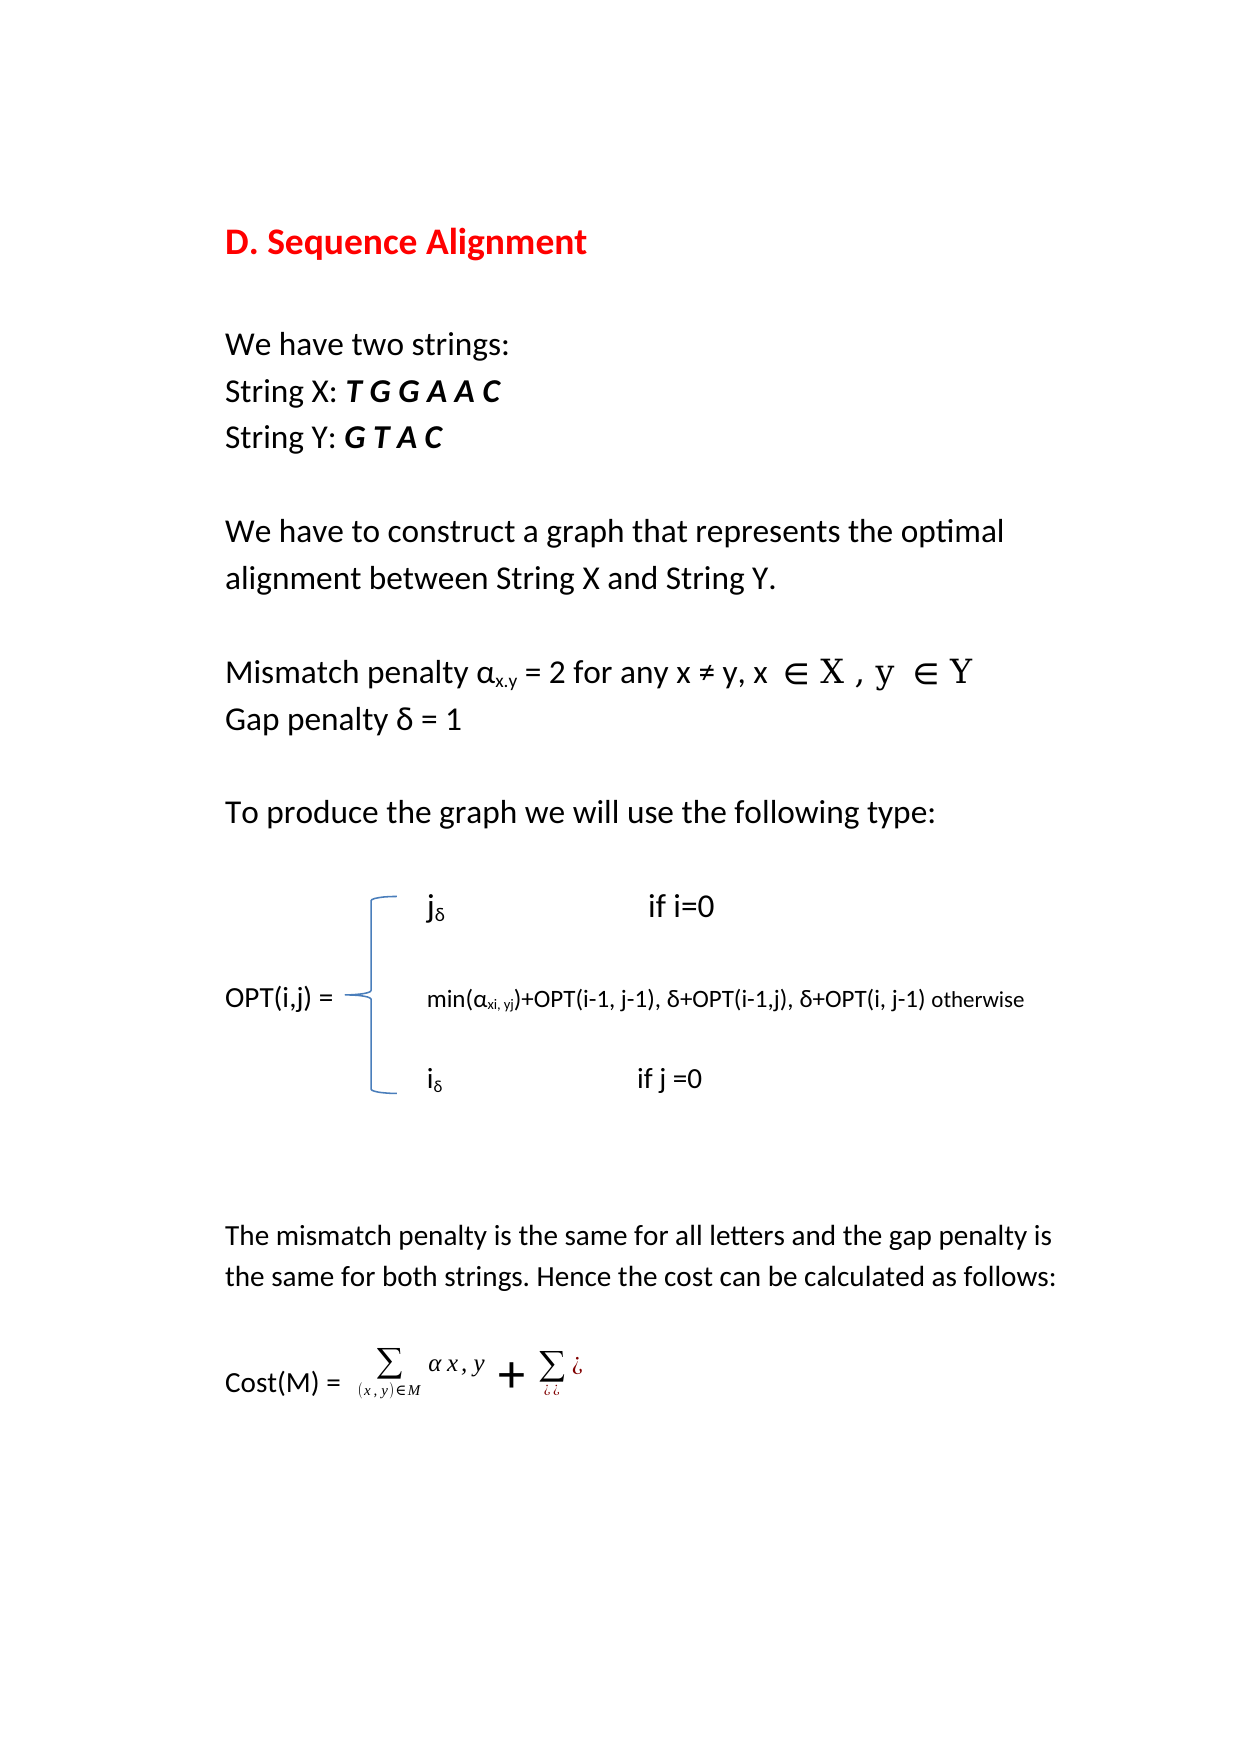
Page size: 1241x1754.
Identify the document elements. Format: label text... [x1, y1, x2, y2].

list D. Sequence Alignment [225, 218, 1090, 263]
list String Y: G T A C [225, 417, 1090, 457]
list jδ if i=0 [225, 885, 1090, 926]
list We have to construct a graph that represents the optimal alignment between String X and String Y. [225, 510, 1090, 598]
list OPT(i,j) = min(αxi, yj)+OPT(i-1, j-1), δ+OPT(i-1,j), δ+OPT(i, j-1) otherwise [366, 979, 1090, 1014]
list Gap penalty δ = 1 [225, 698, 1090, 739]
list We have two strings: [225, 323, 1090, 364]
list The mismatch penalty is the same for all letters and the gap penalty is the same for both strings. Hence the cost can be calculated as follows: [225, 1217, 1090, 1294]
list Cost(M) = + [225, 1340, 1090, 1406]
list Mismatch penalty αx.y = 2 for any x ≠ y, x ∈ X , y ∈ Y [225, 650, 1090, 692]
list To produce the graph we will use the following type: [225, 792, 1090, 832]
list String X: T G G A A C [225, 370, 1090, 411]
list iδ if j =0 [225, 1061, 1090, 1096]
list OPT(i,j) = min(αxi, yj)+OPT(i-1, j-1), δ+OPT(i-1,j), δ+OPT(i, j-1) otherwise [225, 979, 370, 1014]
